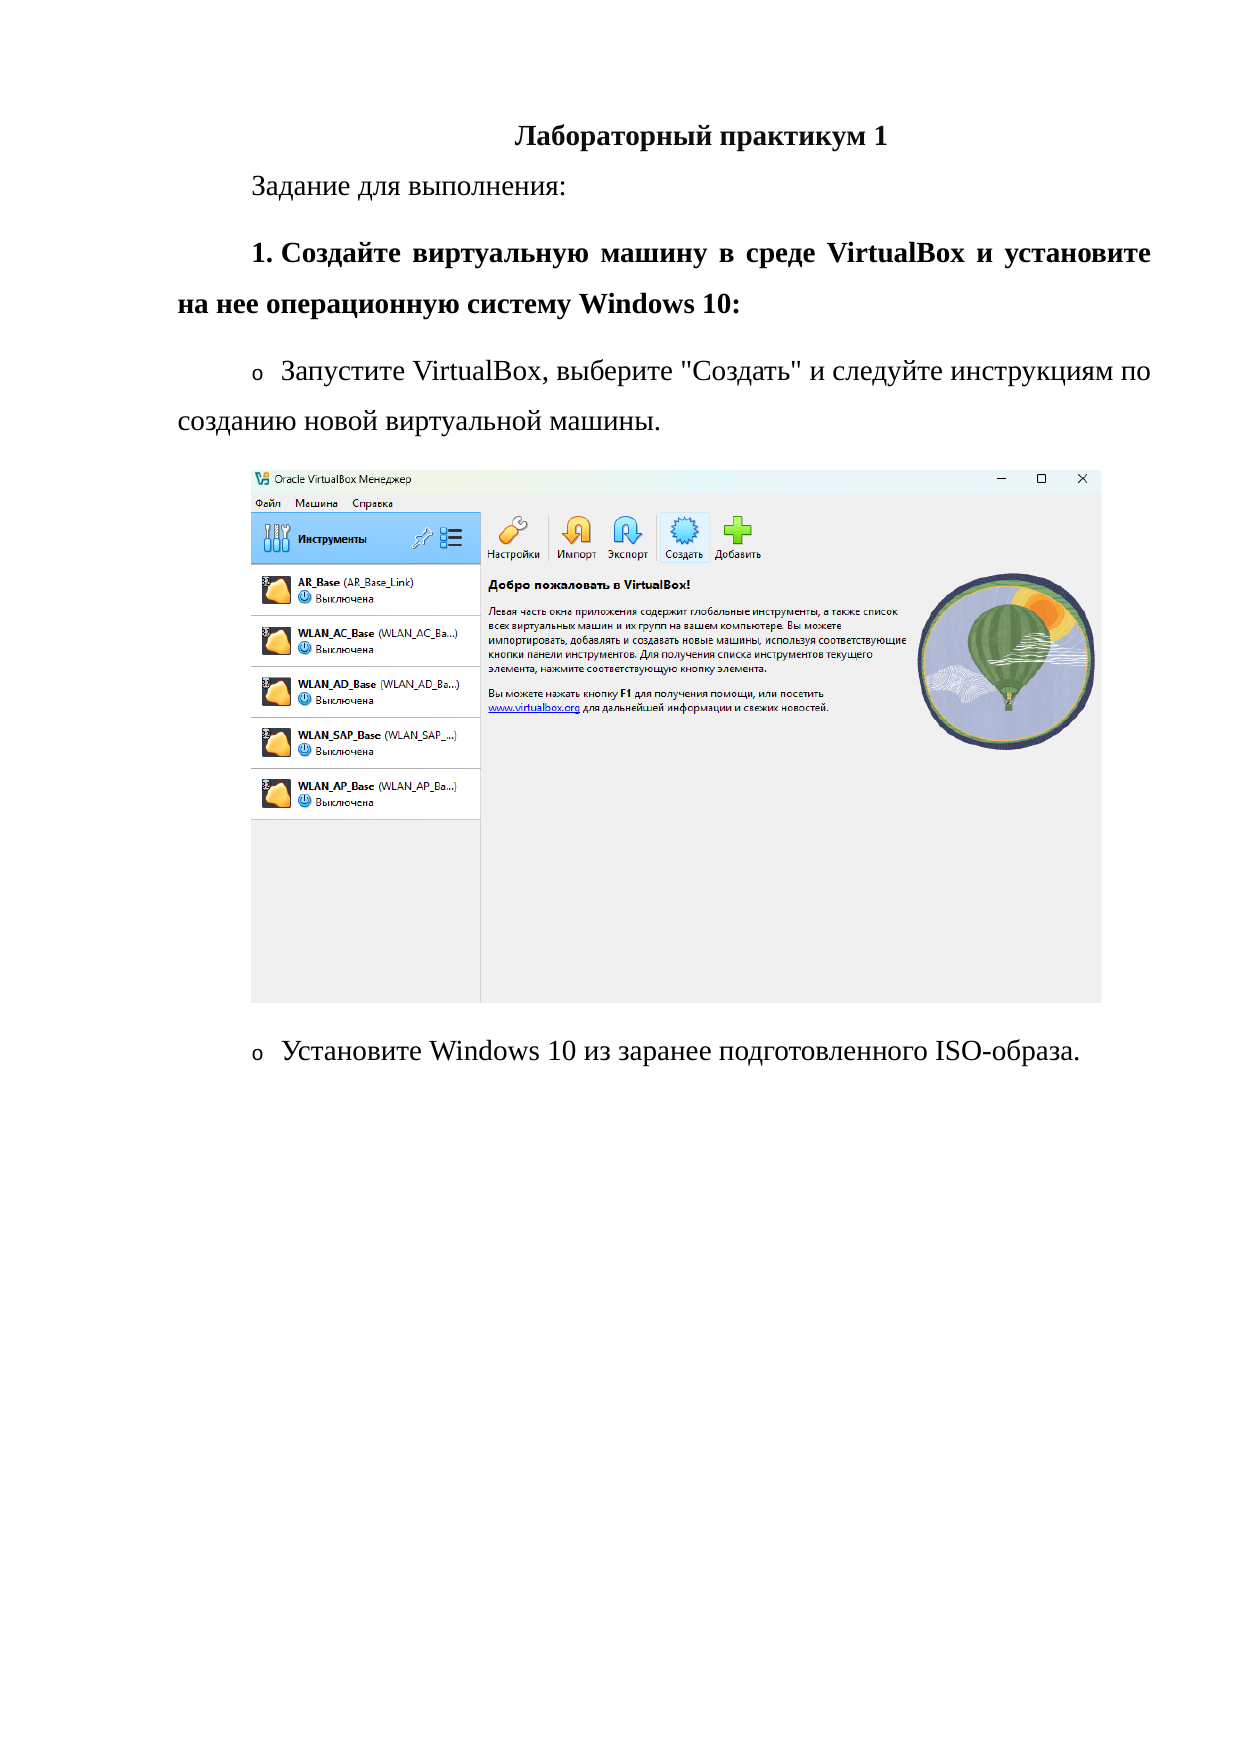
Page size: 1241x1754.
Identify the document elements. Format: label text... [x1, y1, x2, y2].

text Лабораторный практикум 1 [177, 118, 1152, 152]
list Создайте виртуальную машину в среде VirtualBox и установите на нее операционную систему Windows 10: [177, 235, 1152, 319]
list Запустите VirtualBox, выберите "Создать" и следуйте инструкциям по созданию новой виртуальной машины. [177, 353, 1152, 437]
picture [251, 470, 1102, 1003]
text Задание для выполнения: [177, 168, 1152, 202]
list Установите Windows 10 из заранее подготовленного ISO-образа. [177, 1033, 1152, 1067]
